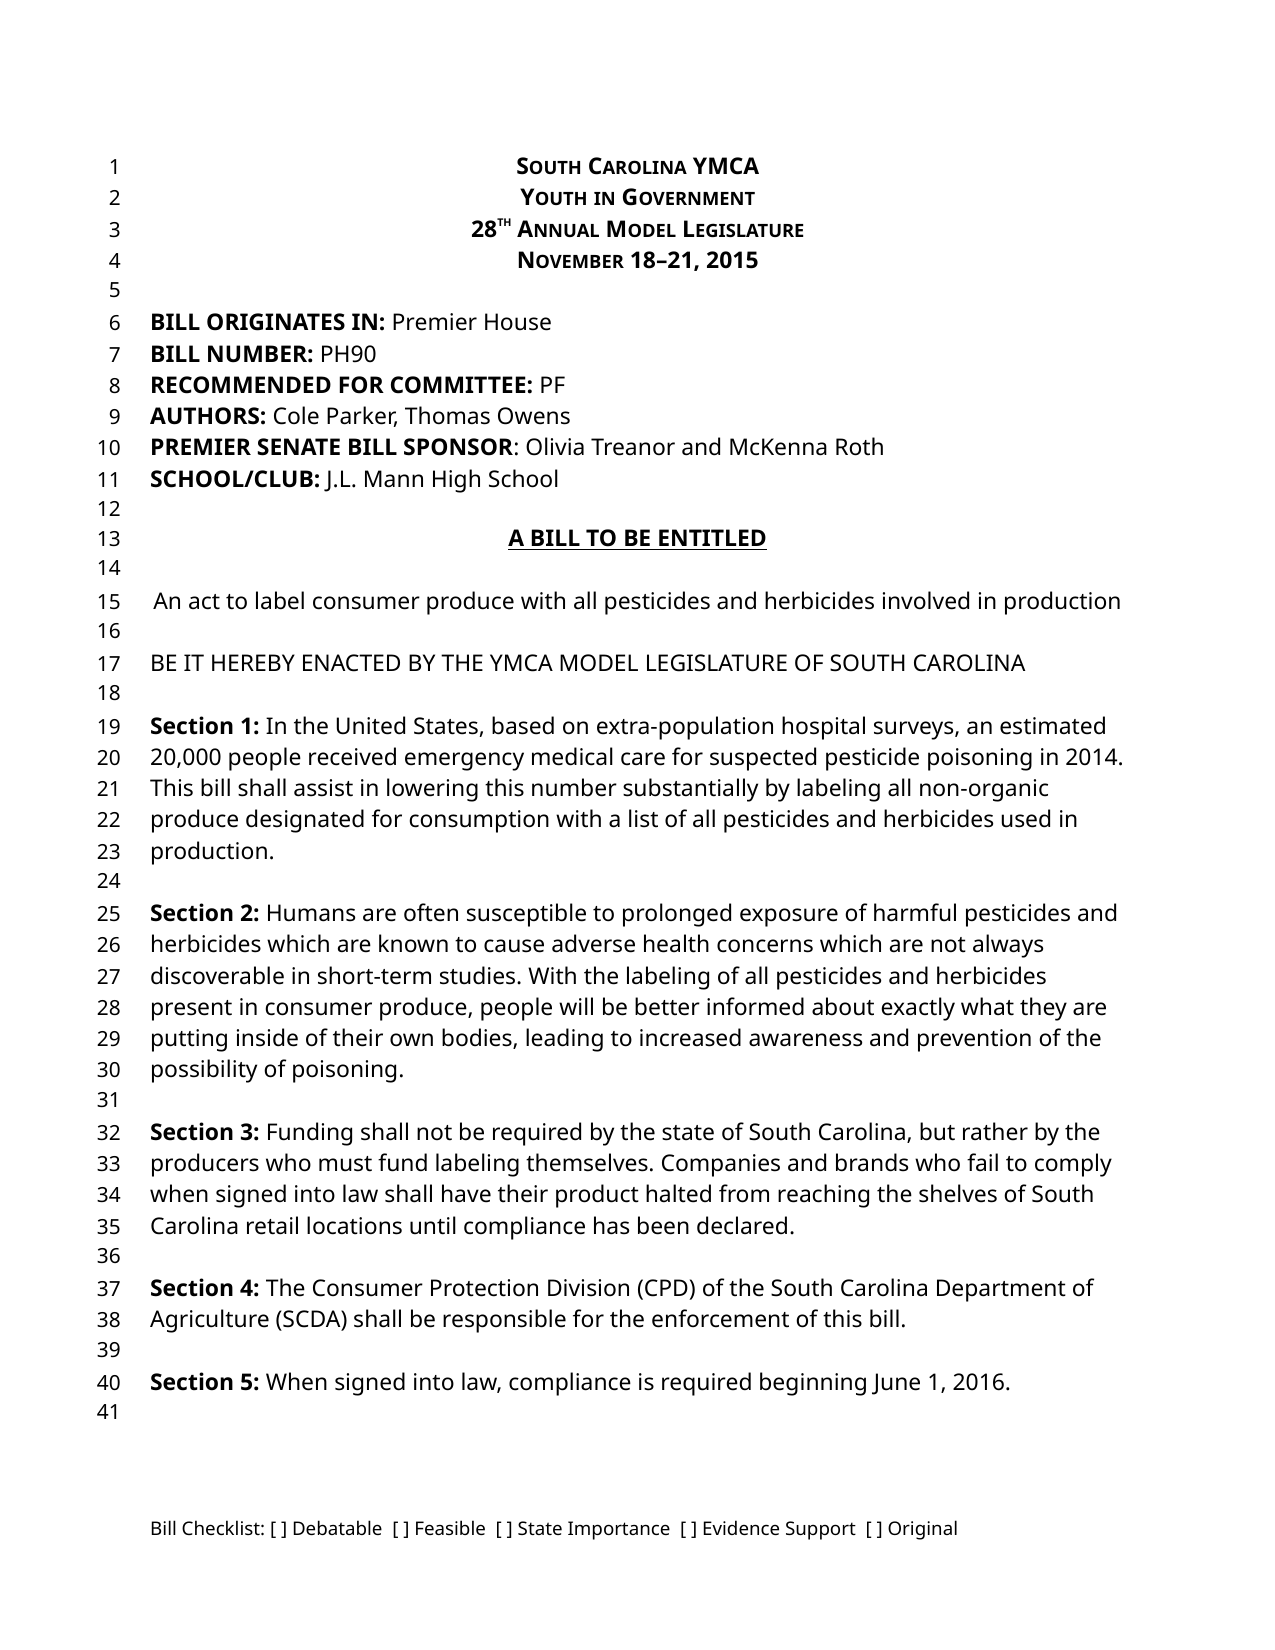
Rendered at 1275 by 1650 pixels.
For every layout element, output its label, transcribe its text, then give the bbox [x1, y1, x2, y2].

text PREMIER SENATE BILL SPONSOR: Olivia Treanor and McKenna Roth [150, 431, 1125, 462]
text BE IT HEREBY ENACTED BY THE YMCA MODEL LEGISLATURE OF SOUTH CAROLINA [150, 647, 1125, 678]
text SCHOOL/CLUB: J.L. Mann High School [150, 462, 1125, 494]
text Section 5: When signed into law, compliance is required beginning June 1, 2016. [150, 1366, 1125, 1397]
text An act to label consumer produce with all pesticides and herbicides involved in production [150, 585, 1125, 616]
text AUTHORS: Cole Parker, Thomas Owens [150, 400, 1125, 431]
text BILL ORIGINATES IN: Premier House [150, 306, 1125, 337]
text A BILL TO BE ENTITLED [150, 522, 1125, 553]
text November 18–21, 2015 [150, 244, 1125, 275]
text Youth in Government [150, 181, 1125, 212]
text RECOMMENDED FOR COMMITTEE: PF [150, 369, 1125, 400]
text Section 3: Funding shall not be required by the state of South Carolina, but rather by the producers who must fund labeling themselves. Companies and brands who fail to comply when signed into law shall have their product halted from reaching the shelves of South Carolina retail locations until compliance has been declared. [150, 1116, 1125, 1241]
text BILL NUMBER: PH90 [150, 337, 1125, 369]
text Section 2: Humans are often susceptible to prolonged exposure of harmful pesticides and herbicides which are known to cause adverse health concerns which are not always discoverable in short-term studies. With the labeling of all pesticides and herbicides present in consumer produce, people will be better informed about exactly what they are putting inside of their own bodies, leading to increased awareness and prevention of the possibility of poisoning. [150, 897, 1125, 1085]
text Section 4: The Consumer Protection Division (CPD) of the South Carolina Department of Agriculture (SCDA) shall be responsible for the enforcement of this bill. [150, 1272, 1125, 1335]
text South Carolina YMCA [150, 150, 1125, 181]
text Section 1: In the United States, based on extra-population hospital surveys, an estimated 20,000 people received emergency medical care for suspected pesticide poisoning in 2014. This bill shall assist in lowering this number substantially by labeling all non-organic produce designated for consumption with a list of all pesticides and herbicides used in production. [150, 710, 1125, 866]
text 28th Annual Model Legislature [150, 212, 1125, 244]
